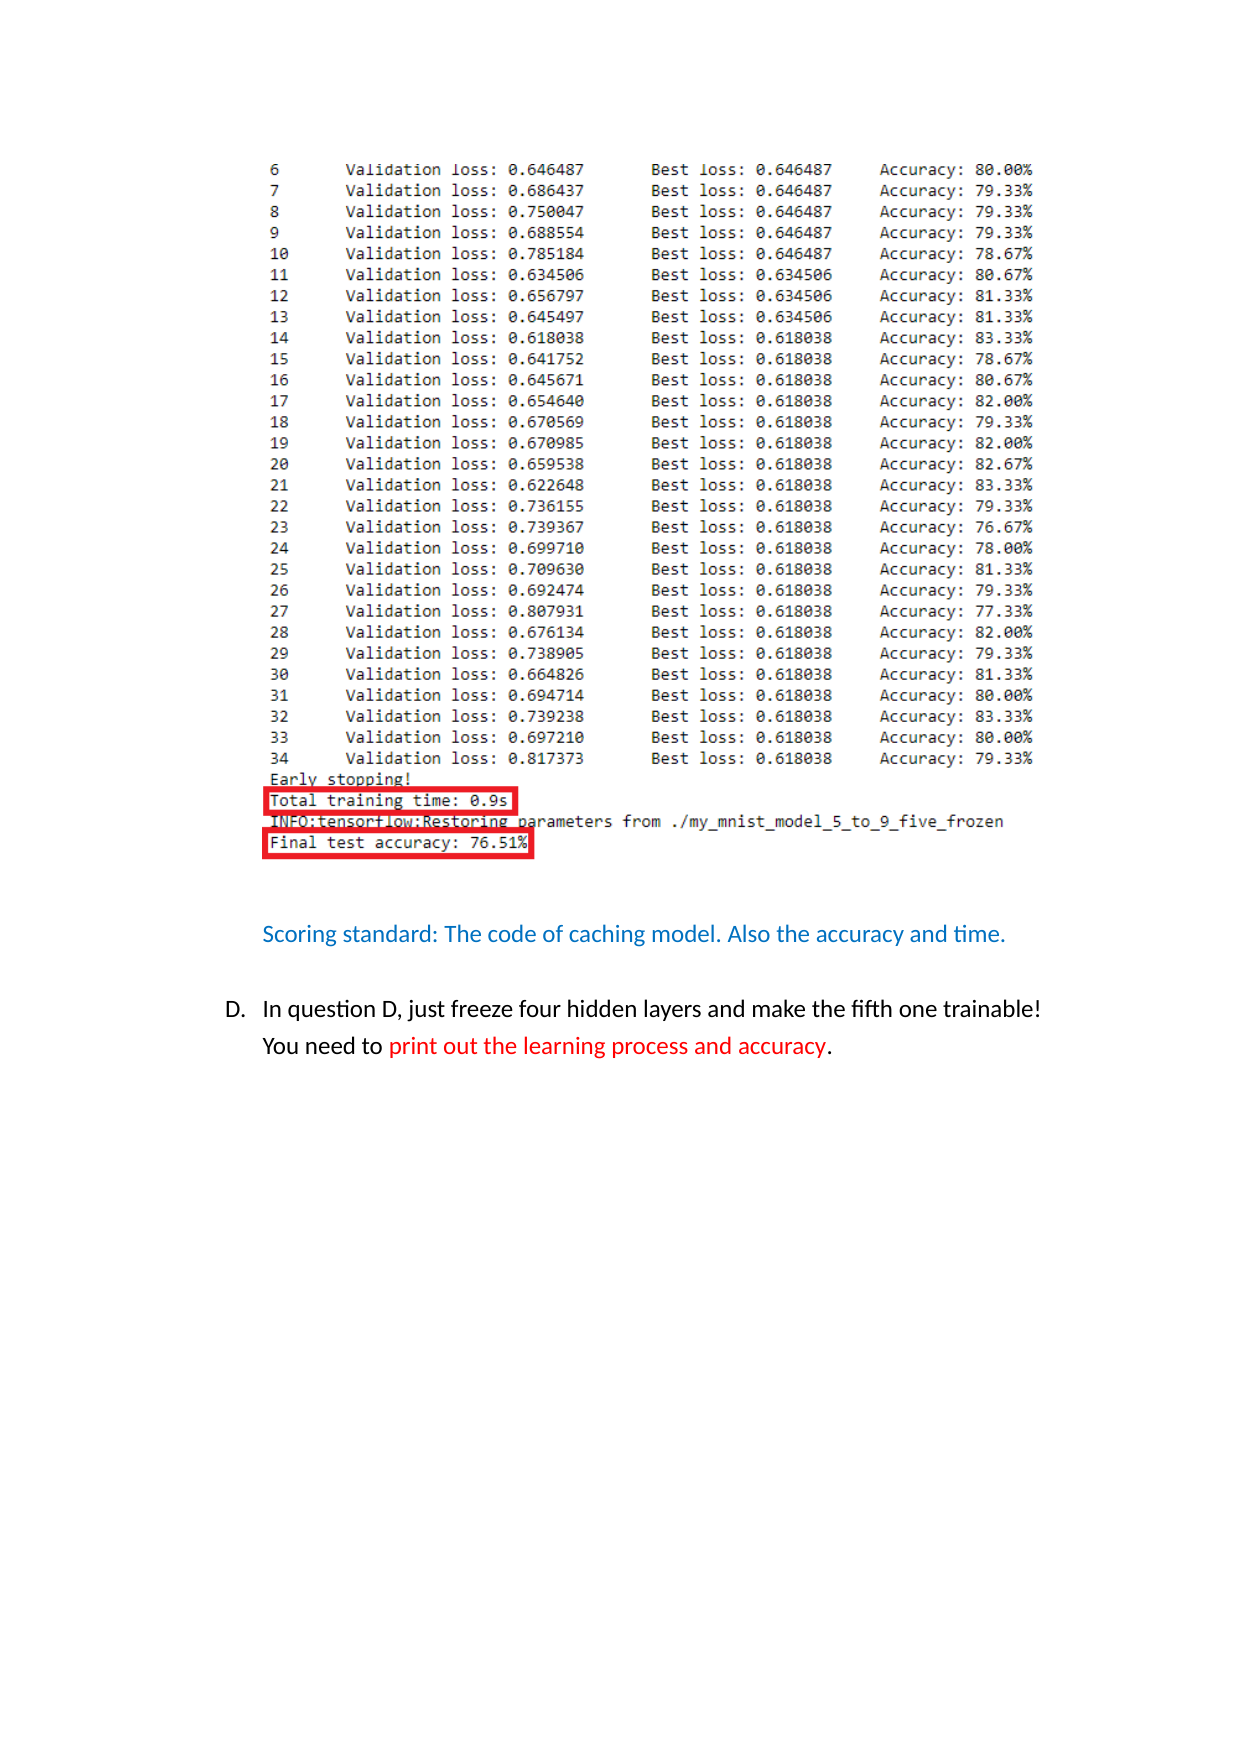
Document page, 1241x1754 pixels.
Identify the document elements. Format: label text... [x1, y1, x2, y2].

list Scoring standard: The code of caching model. Also the accuracy and time. [262, 914, 1053, 952]
list In question D, just freeze four hidden layers and make the fifth one trainable! You need to print out the learning process and accuracy. [225, 989, 1053, 1064]
picture [262, 164, 1088, 863]
